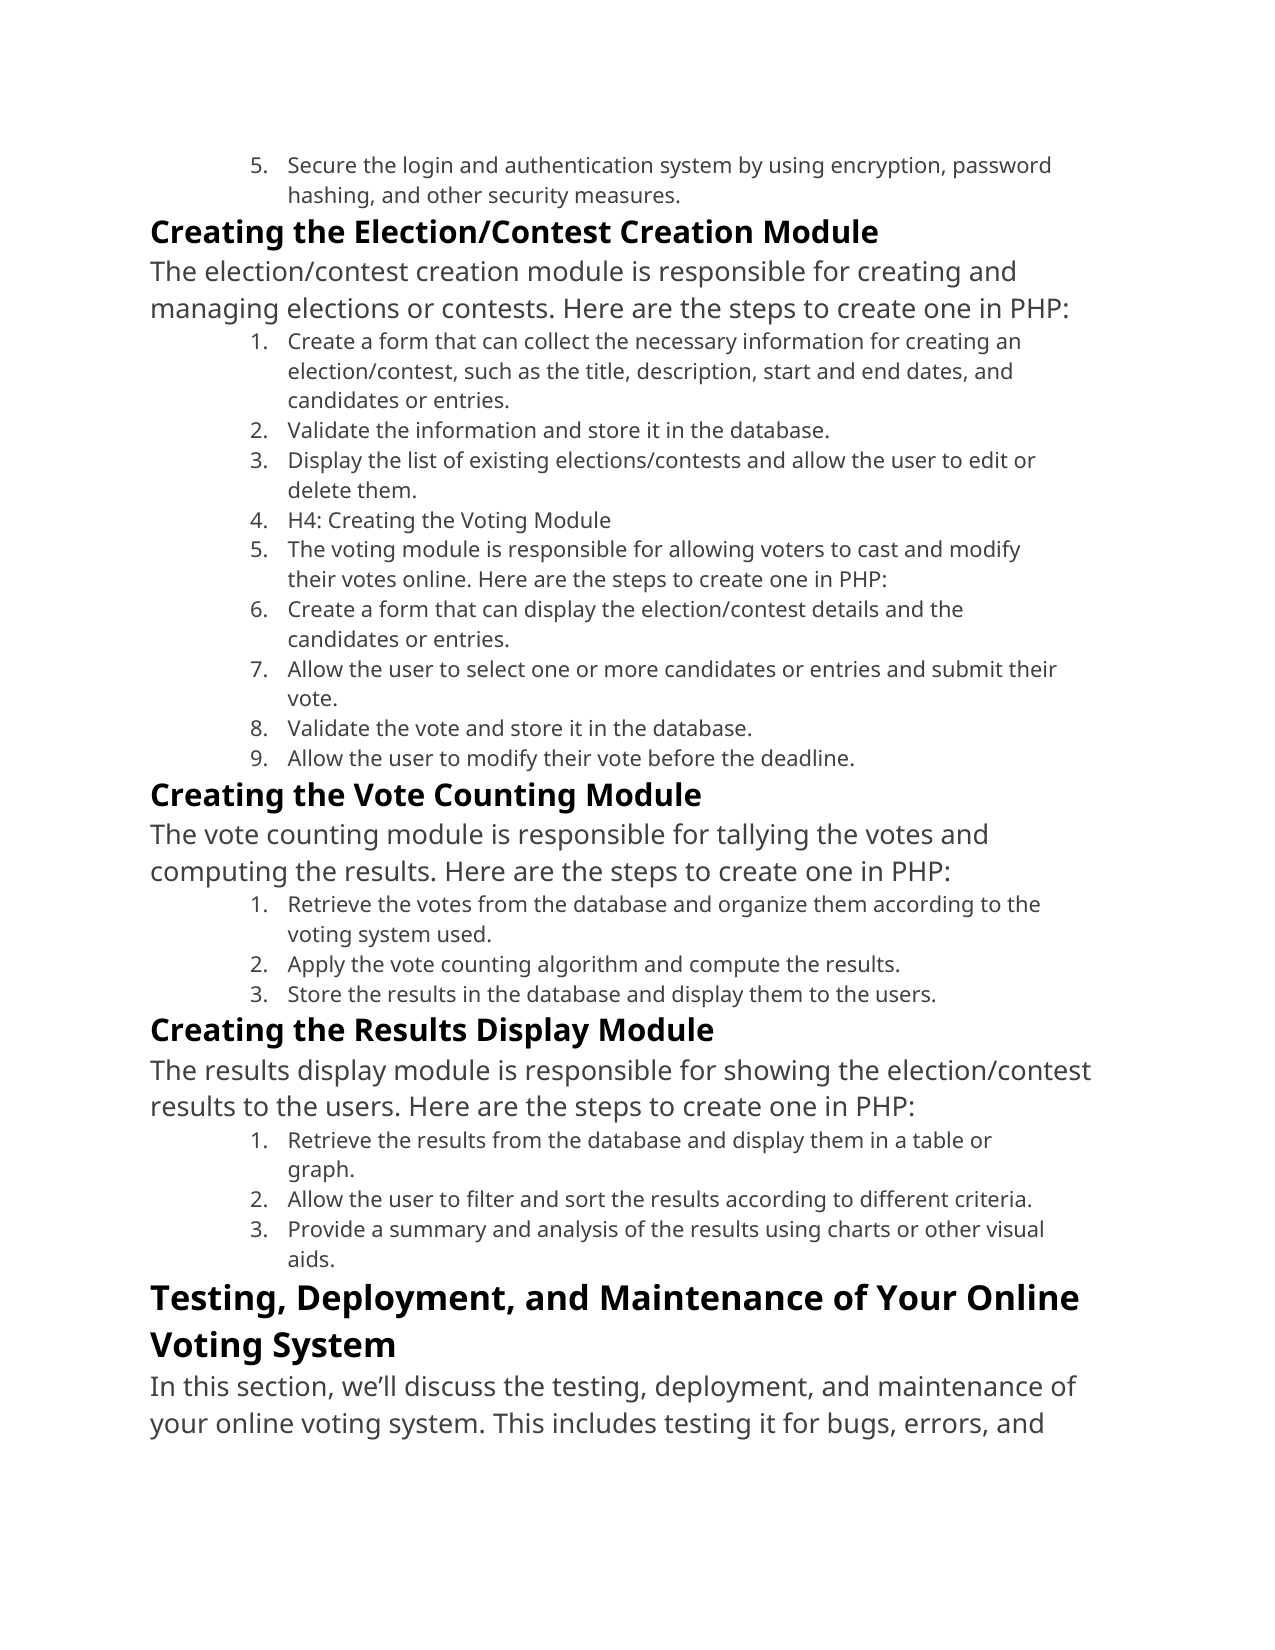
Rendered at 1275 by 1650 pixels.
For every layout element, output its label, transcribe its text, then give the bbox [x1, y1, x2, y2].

list The voting module is responsible for allowing voters to cast and modify their votes online. Here are the steps to create one in PHP: [250, 534, 1062, 594]
text Creating the Election/Contest Creation Module [150, 209, 1125, 252]
list Retrieve the votes from the database and organize them according to the voting system used. [250, 889, 1062, 949]
text The vote counting module is responsible for tallying the votes and computing the results. Here are the steps to create one in PHP: [150, 815, 1125, 889]
list Validate the vote and store it in the database. [250, 713, 1062, 743]
text Creating the Vote Counting Module [150, 773, 1125, 815]
list Retrieve the results from the database and display them in a table or graph. [250, 1125, 1062, 1184]
text Testing, Deployment, and Maintenance of Your Online Voting System [150, 1274, 1125, 1367]
list H4: Creating the Voting Module [250, 505, 1062, 534]
list Validate the information and store it in the database. [250, 415, 1062, 445]
list Display the list of existing elections/contests and allow the user to edit or delete them. [250, 445, 1062, 505]
list Store the results in the database and display them to the users. [250, 978, 1062, 1008]
list Create a form that can display the election/contest details and the candidates or entries. [250, 594, 1062, 654]
list Create a form that can collect the necessary information for creating an election/contest, such as the title, description, start and end dates, and candidates or entries. [250, 326, 1062, 415]
list Allow the user to filter and sort the results according to different criteria. [250, 1184, 1062, 1214]
list Allow the user to modify their vote before the deadline. [250, 743, 1062, 773]
text Creating the Results Display Module [150, 1008, 1125, 1051]
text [150, 1367, 1125, 1441]
text The results display module is responsible for showing the election/contest results to the users. Here are the steps to create one in PHP: [150, 1051, 1125, 1125]
list Secure the login and authentication system by using encryption, password hashing, and other security measures. [250, 150, 1062, 209]
text The election/contest creation module is responsible for creating and managing elections or contests. Here are the steps to create one in PHP: [150, 252, 1125, 326]
list Provide a summary and analysis of the results using charts or other visual aids. [250, 1214, 1062, 1274]
list Apply the vote counting algorithm and compute the results. [250, 949, 1062, 978]
list Allow the user to select one or more candidates or entries and submit their vote. [250, 654, 1062, 713]
